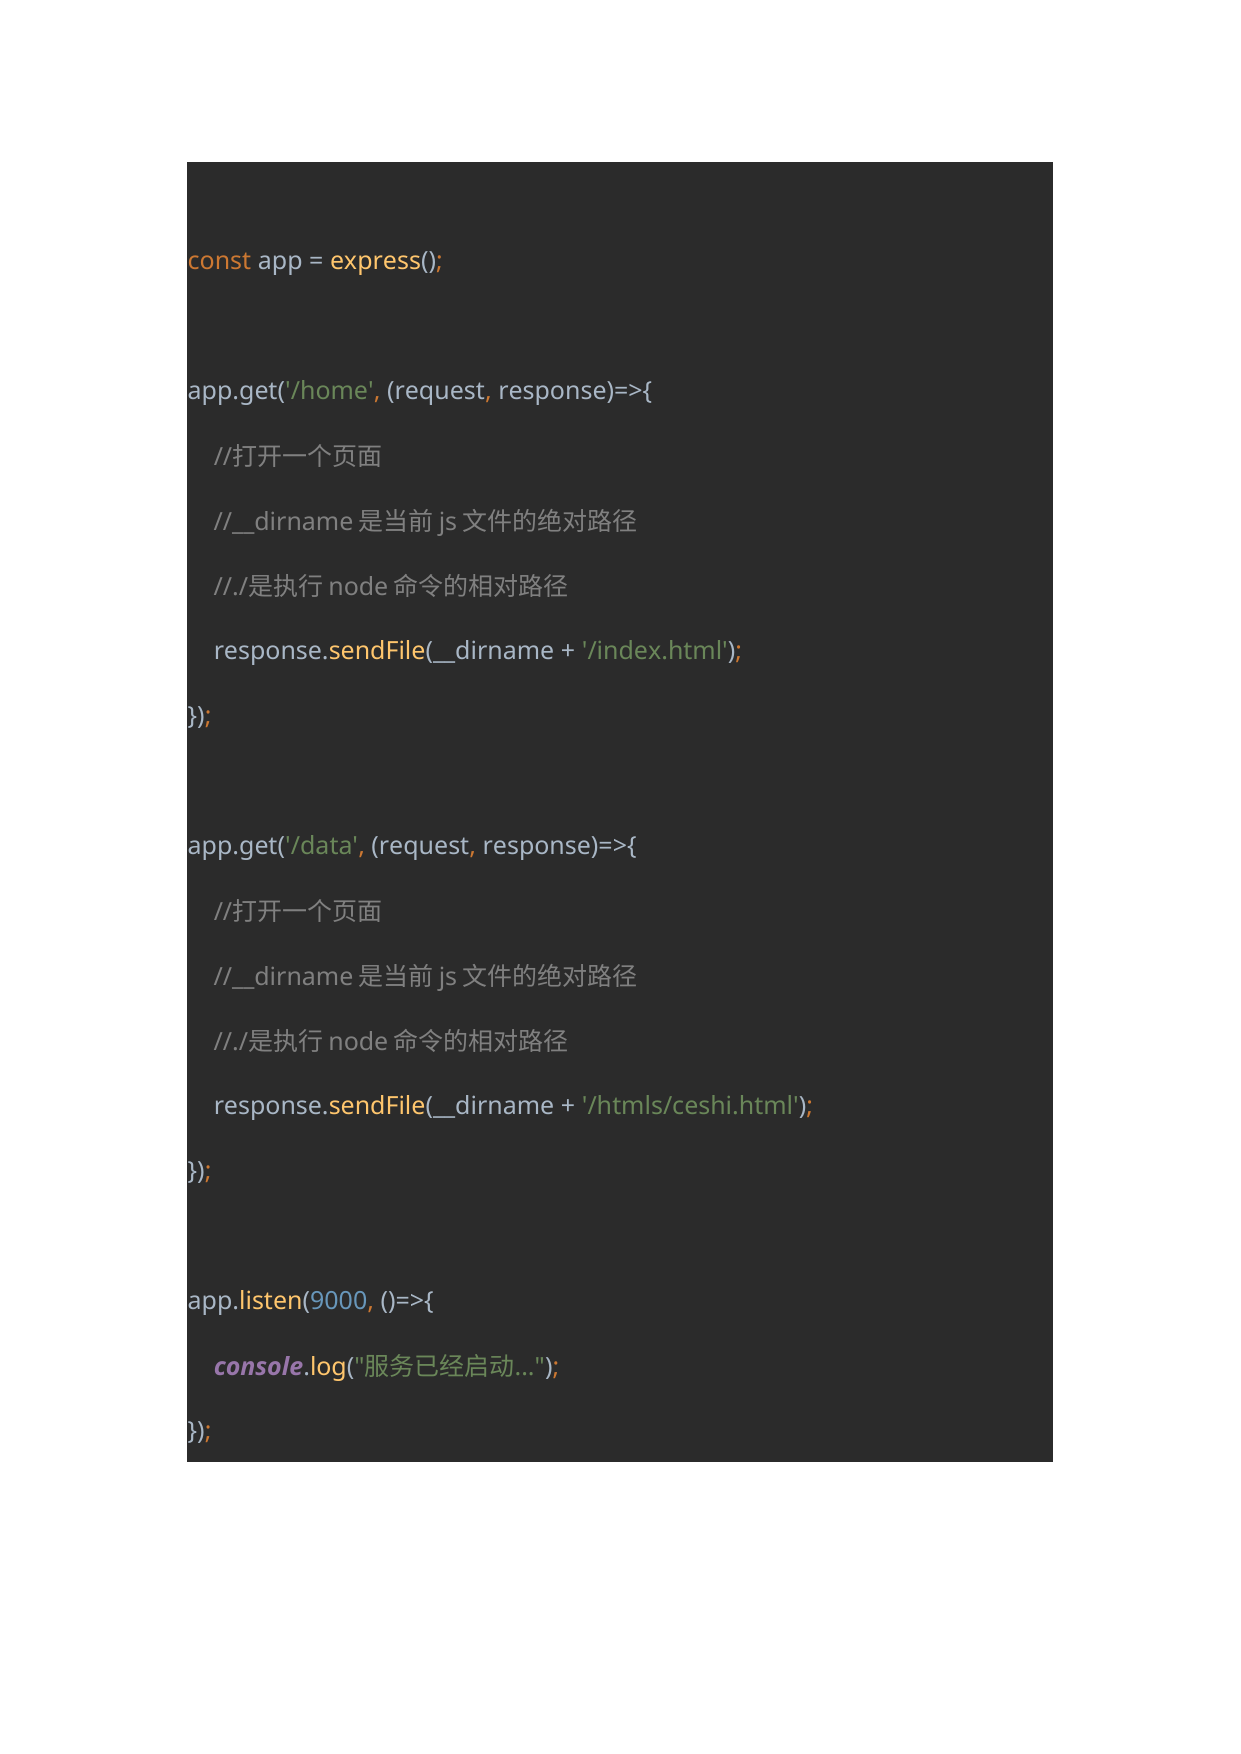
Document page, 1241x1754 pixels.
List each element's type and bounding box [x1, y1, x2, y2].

text [187, 162, 1053, 1462]
